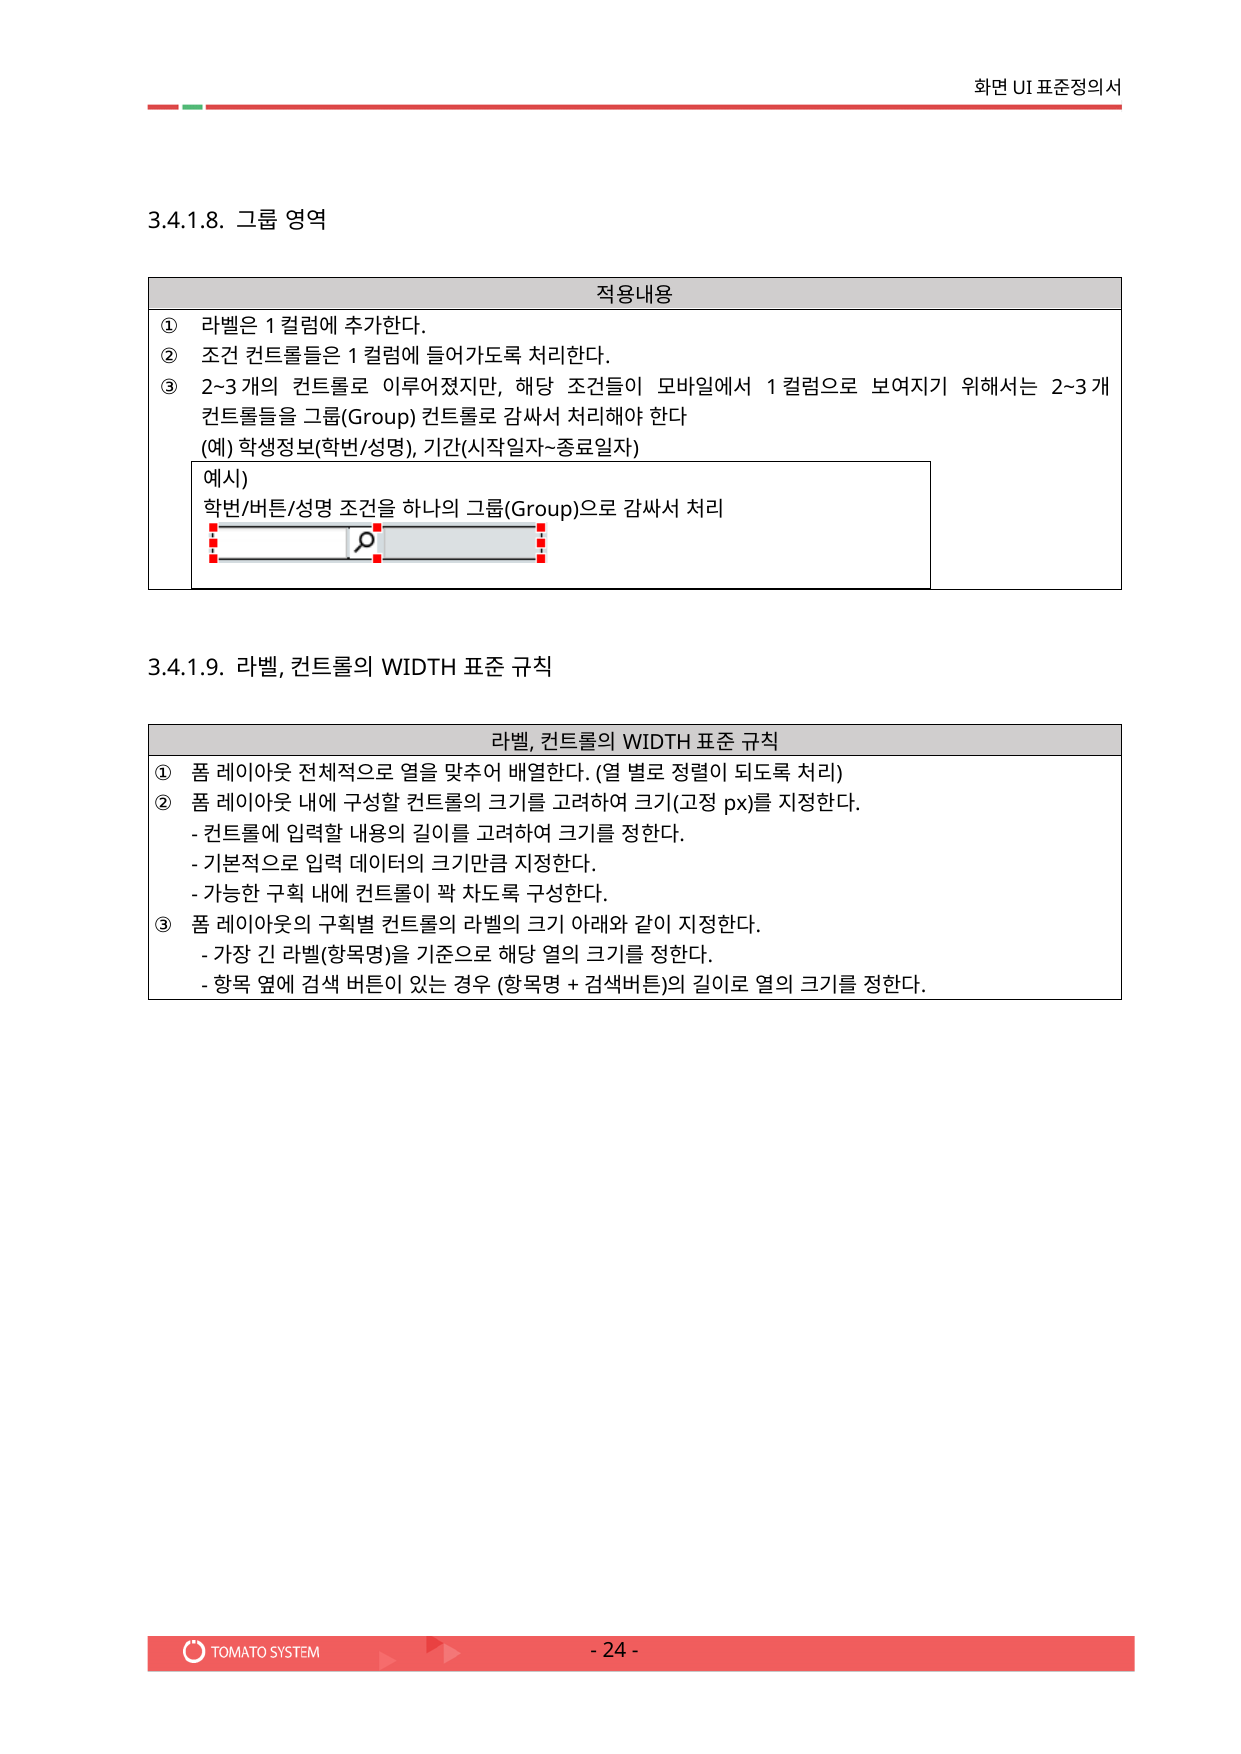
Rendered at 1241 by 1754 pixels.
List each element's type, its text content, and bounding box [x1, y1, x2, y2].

table_cell 폼 레이아웃 전체적으로 열을 맞추어 배열한다. (열 별로 정렬이 되도록 처리) 폼 레이아웃 내에 구성할 컨트롤의 크기를 고려하여 크기(고정 px)를 지정한다. - 컨트롤에 입력할 내용의 길이를 고려하여 크기를 정한다. - 기본적으로 입력 데이터의 크기만큼 지정한다. - 가능한 구획 내에 컨트롤이 꽉 차도록 구성한다. 폼 레이아웃의 구획별 컨트롤의 라벨의 크기 아래와 같이 지정한다. - 가장 긴 라벨(항목명)을 기준으로 해당 열의 크기를 정한다. - 항목 옆에 검색 버튼이 있는 경우 (항목명 + 검색버튼)의 길이로 열의 크기를 정한다. [149, 756, 1121, 999]
title 라벨, 컨트롤의 WIDTH 표준 규칙 [148, 649, 1122, 682]
picture [147, 1636, 1135, 1672]
picture [208, 522, 548, 563]
picture [147, 100, 1123, 112]
table_cell 라벨은 1컬럼에 추가한다. 조건 컨트롤들은 1컬럼에 들어가도록 처리한다. 2~3개의 컨트롤로 이루어졌지만, 해당 조건들이 모바일에서 1컬럼으로 보여지기 위해서는 2~3개 컨트롤들을 그룹(Group) 컨트롤로 감싸서 처리해야 한다 (예) 학생정보(학번/성명), 기간(시작일자~종료일자) [149, 310, 1121, 589]
table_header 라벨, 컨트롤의 WIDTH 표준 규칙 [149, 725, 1121, 755]
title 그룹 영역 [148, 202, 1122, 236]
table_header 적용내용 [149, 278, 1121, 308]
